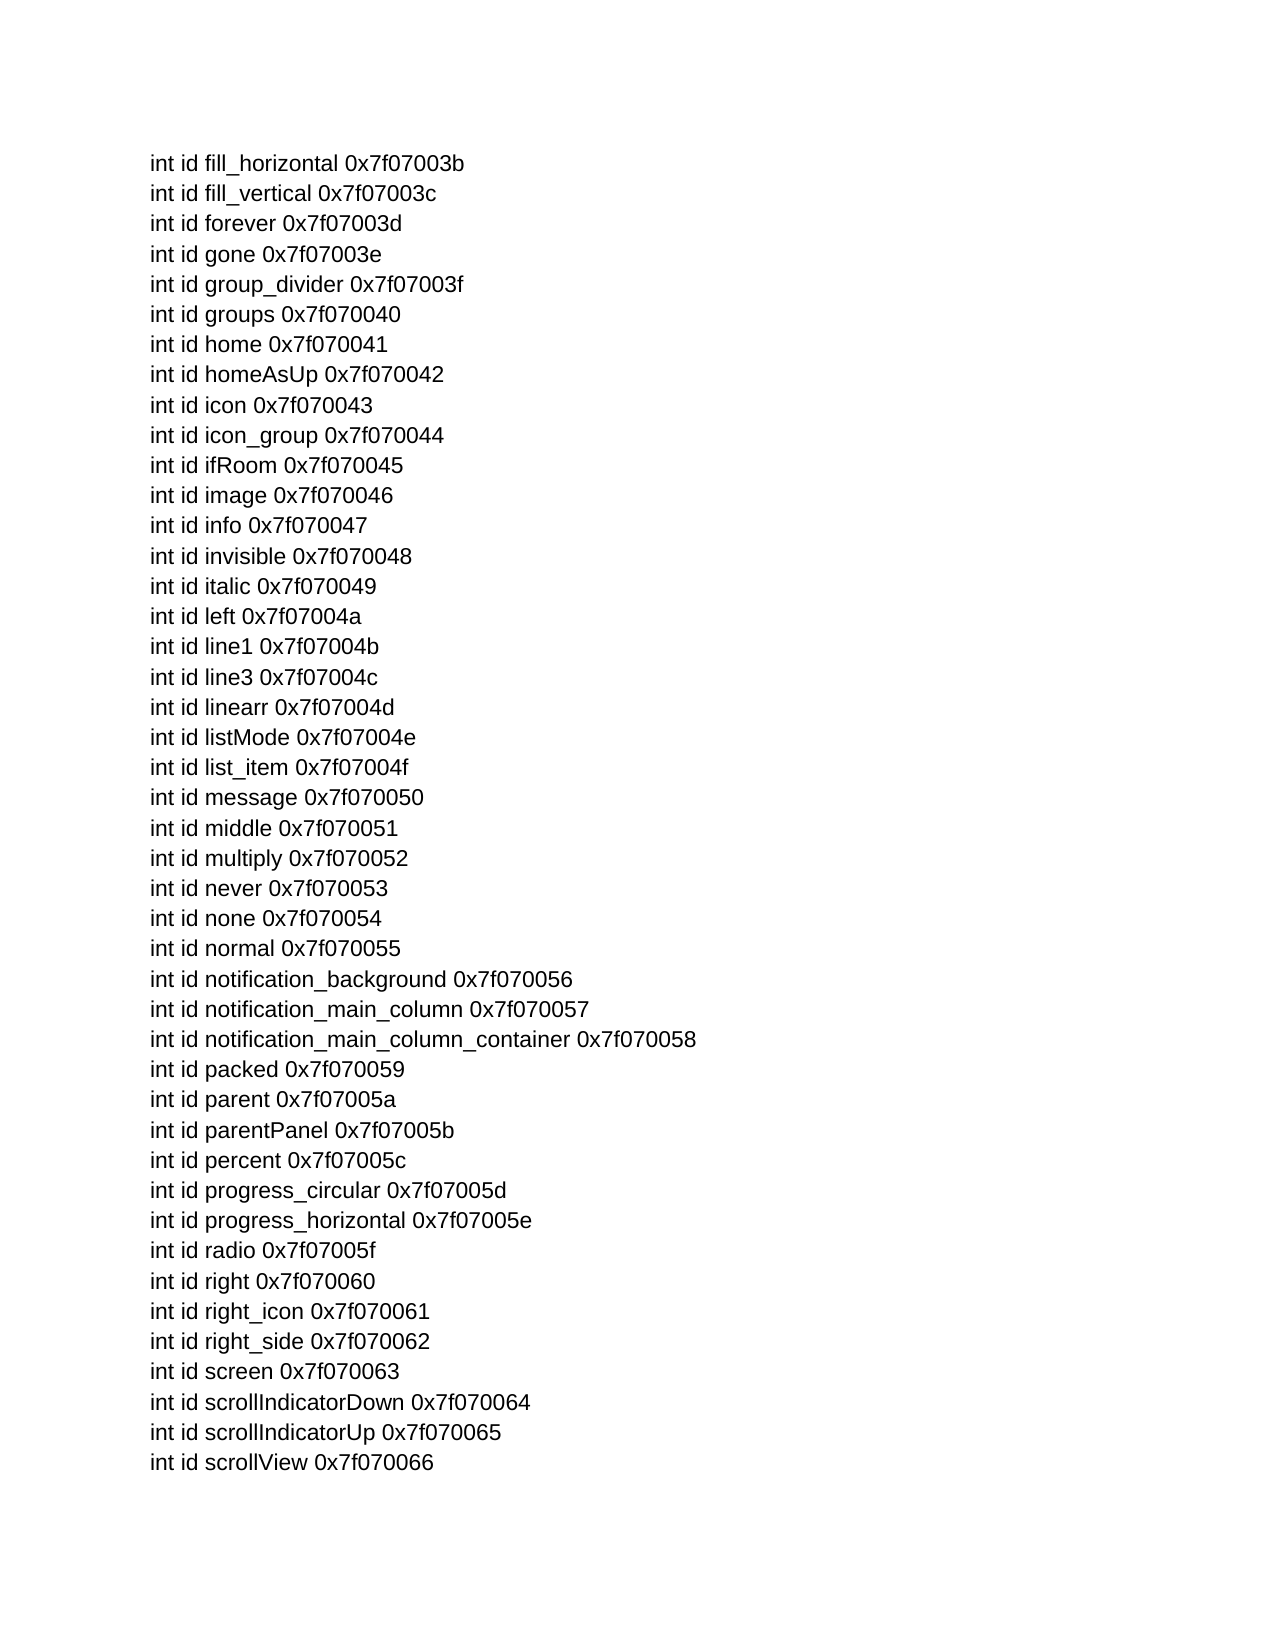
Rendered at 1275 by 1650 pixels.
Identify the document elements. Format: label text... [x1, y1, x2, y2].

text int id parent 0x7f07005a [150, 1086, 1125, 1113]
text int id notification_main_column 0x7f070057 [150, 996, 1125, 1022]
text int id parentPanel 0x7f07005b [150, 1117, 1125, 1143]
text int id normal 0x7f070055 [150, 935, 1125, 962]
text int id italic 0x7f070049 [150, 573, 1125, 599]
text int id right 0x7f070060 [150, 1268, 1125, 1294]
text int id scrollIndicatorUp 0x7f070065 [150, 1419, 1125, 1445]
text int id right_side 0x7f070062 [150, 1328, 1125, 1354]
text int id progress_circular 0x7f07005d [150, 1177, 1125, 1203]
text int id groups 0x7f070040 [150, 301, 1125, 327]
text int id packed 0x7f070059 [150, 1056, 1125, 1083]
text int id linearr 0x7f07004d [150, 694, 1125, 720]
text int id line1 0x7f07004b [150, 633, 1125, 660]
text int id fill_vertical 0x7f07003c [150, 180, 1125, 207]
text int id notification_background 0x7f070056 [150, 966, 1125, 992]
text int id multiply 0x7f070052 [150, 845, 1125, 871]
text int id scrollIndicatorDown 0x7f070064 [150, 1388, 1125, 1415]
text int id invisible 0x7f070048 [150, 543, 1125, 569]
text int id middle 0x7f070051 [150, 814, 1125, 841]
text int id scrollView 0x7f070066 [150, 1449, 1125, 1475]
text int id left 0x7f07004a [150, 603, 1125, 629]
text int id line3 0x7f07004c [150, 663, 1125, 690]
text int id percent 0x7f07005c [150, 1147, 1125, 1173]
text int id gone 0x7f07003e [150, 241, 1125, 267]
text int id icon 0x7f070043 [150, 392, 1125, 418]
text int id none 0x7f070054 [150, 905, 1125, 932]
text int id image 0x7f070046 [150, 482, 1125, 509]
text int id never 0x7f070053 [150, 875, 1125, 901]
text int id ifRoom 0x7f070045 [150, 452, 1125, 478]
text int id fill_horizontal 0x7f07003b [150, 150, 1125, 176]
text int id message 0x7f070050 [150, 784, 1125, 811]
text int id info 0x7f070047 [150, 512, 1125, 539]
text int id notification_main_column_container 0x7f070058 [150, 1026, 1125, 1052]
text int id home 0x7f070041 [150, 331, 1125, 358]
text int id group_divider 0x7f07003f [150, 271, 1125, 297]
text int id right_icon 0x7f070061 [150, 1298, 1125, 1324]
text int id icon_group 0x7f070044 [150, 422, 1125, 448]
text int id radio 0x7f07005f [150, 1237, 1125, 1264]
text int id progress_horizontal 0x7f07005e [150, 1207, 1125, 1234]
text int id homeAsUp 0x7f070042 [150, 361, 1125, 388]
text int id forever 0x7f07003d [150, 210, 1125, 237]
text int id list_item 0x7f07004f [150, 754, 1125, 781]
text int id screen 0x7f070063 [150, 1358, 1125, 1385]
text int id listMode 0x7f07004e [150, 724, 1125, 750]
